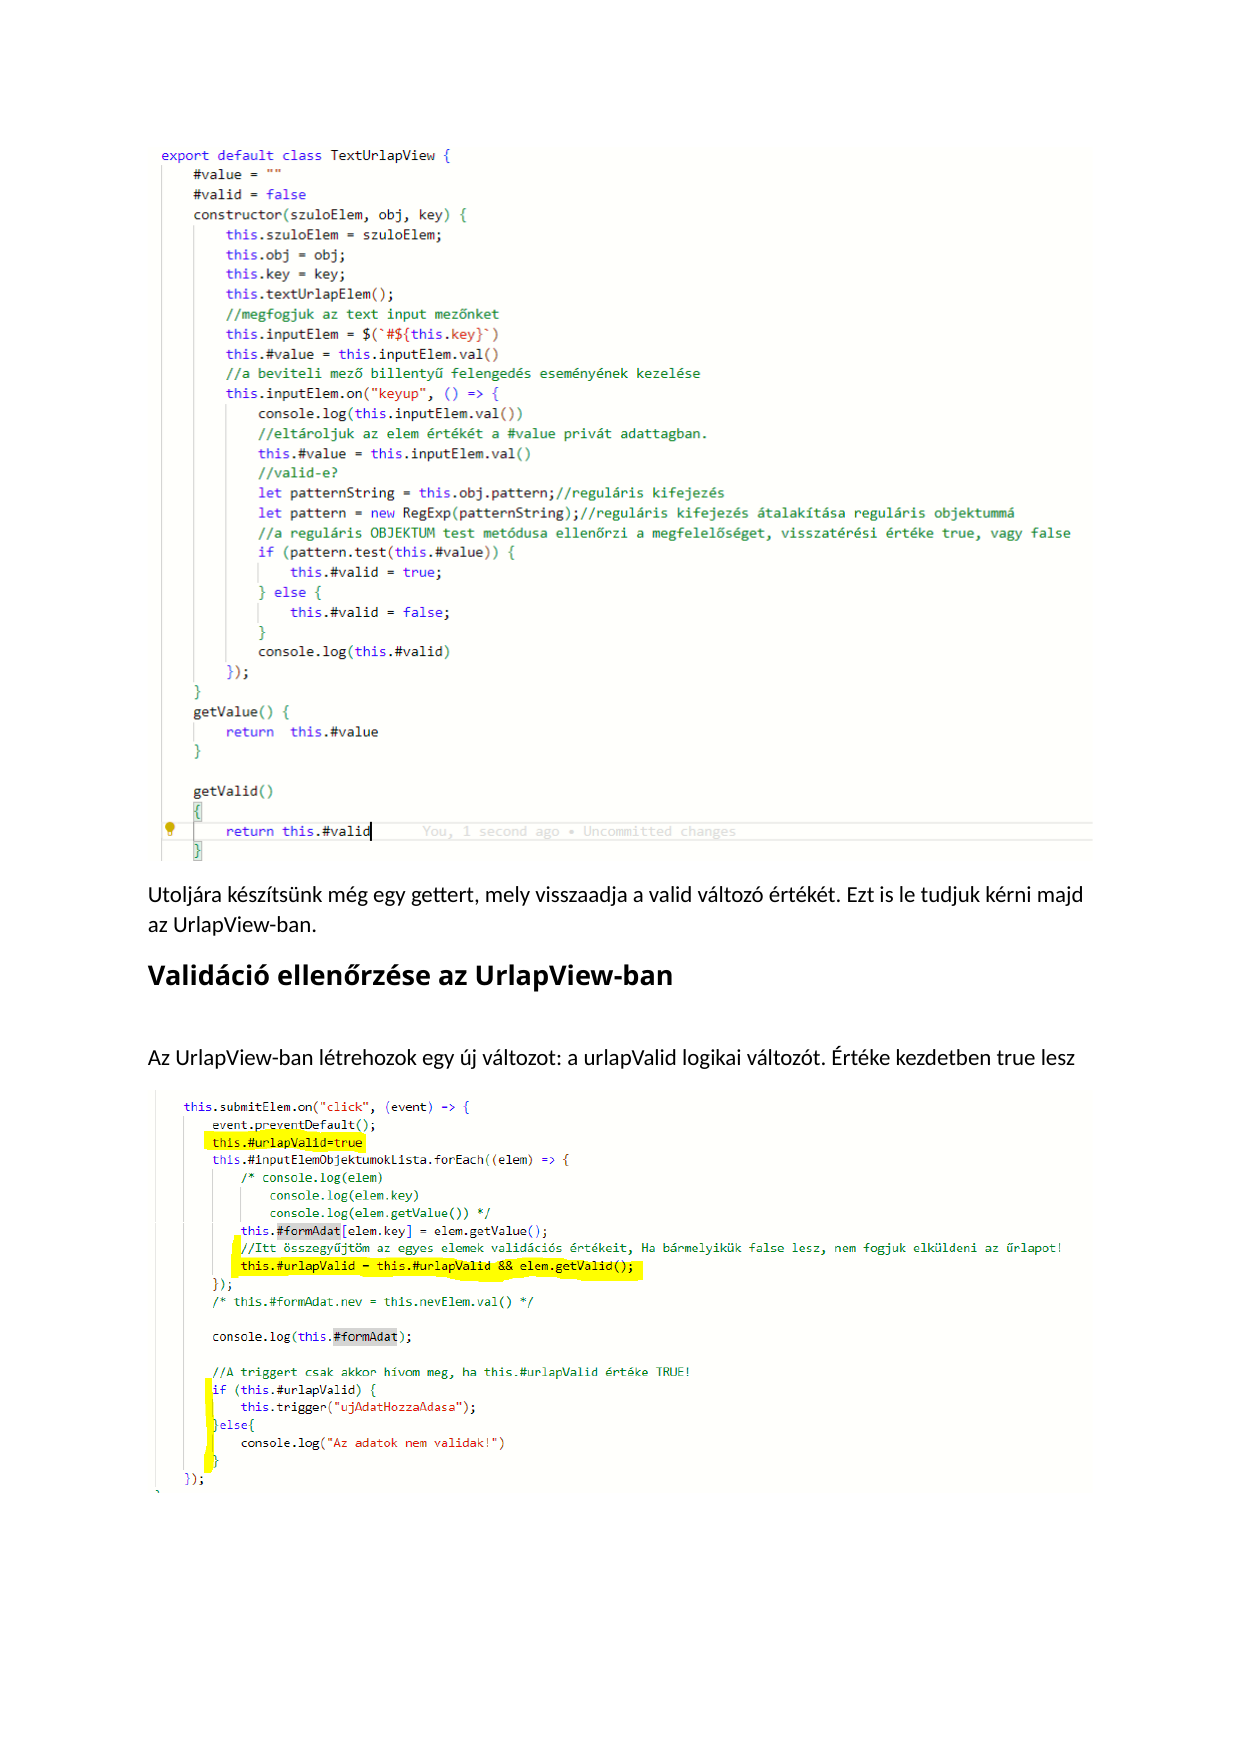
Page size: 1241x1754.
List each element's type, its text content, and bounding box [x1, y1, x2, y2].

text Utoljára készítsünk még egy gettert, mely visszaadja a valid változó értékét. Ezt is le tudjuk kérni majd az UrlapView-ban. [148, 880, 1093, 938]
text Az UrlapView-ban létrehozok egy új változot: a urlapValid logikai változót. Értéke kezdetben true lesz [148, 1043, 1093, 1071]
picture [147, 147, 1093, 861]
picture [147, 1090, 1093, 1493]
subtitle Validáció ellenőrzése az UrlapView-ban [148, 957, 1093, 994]
